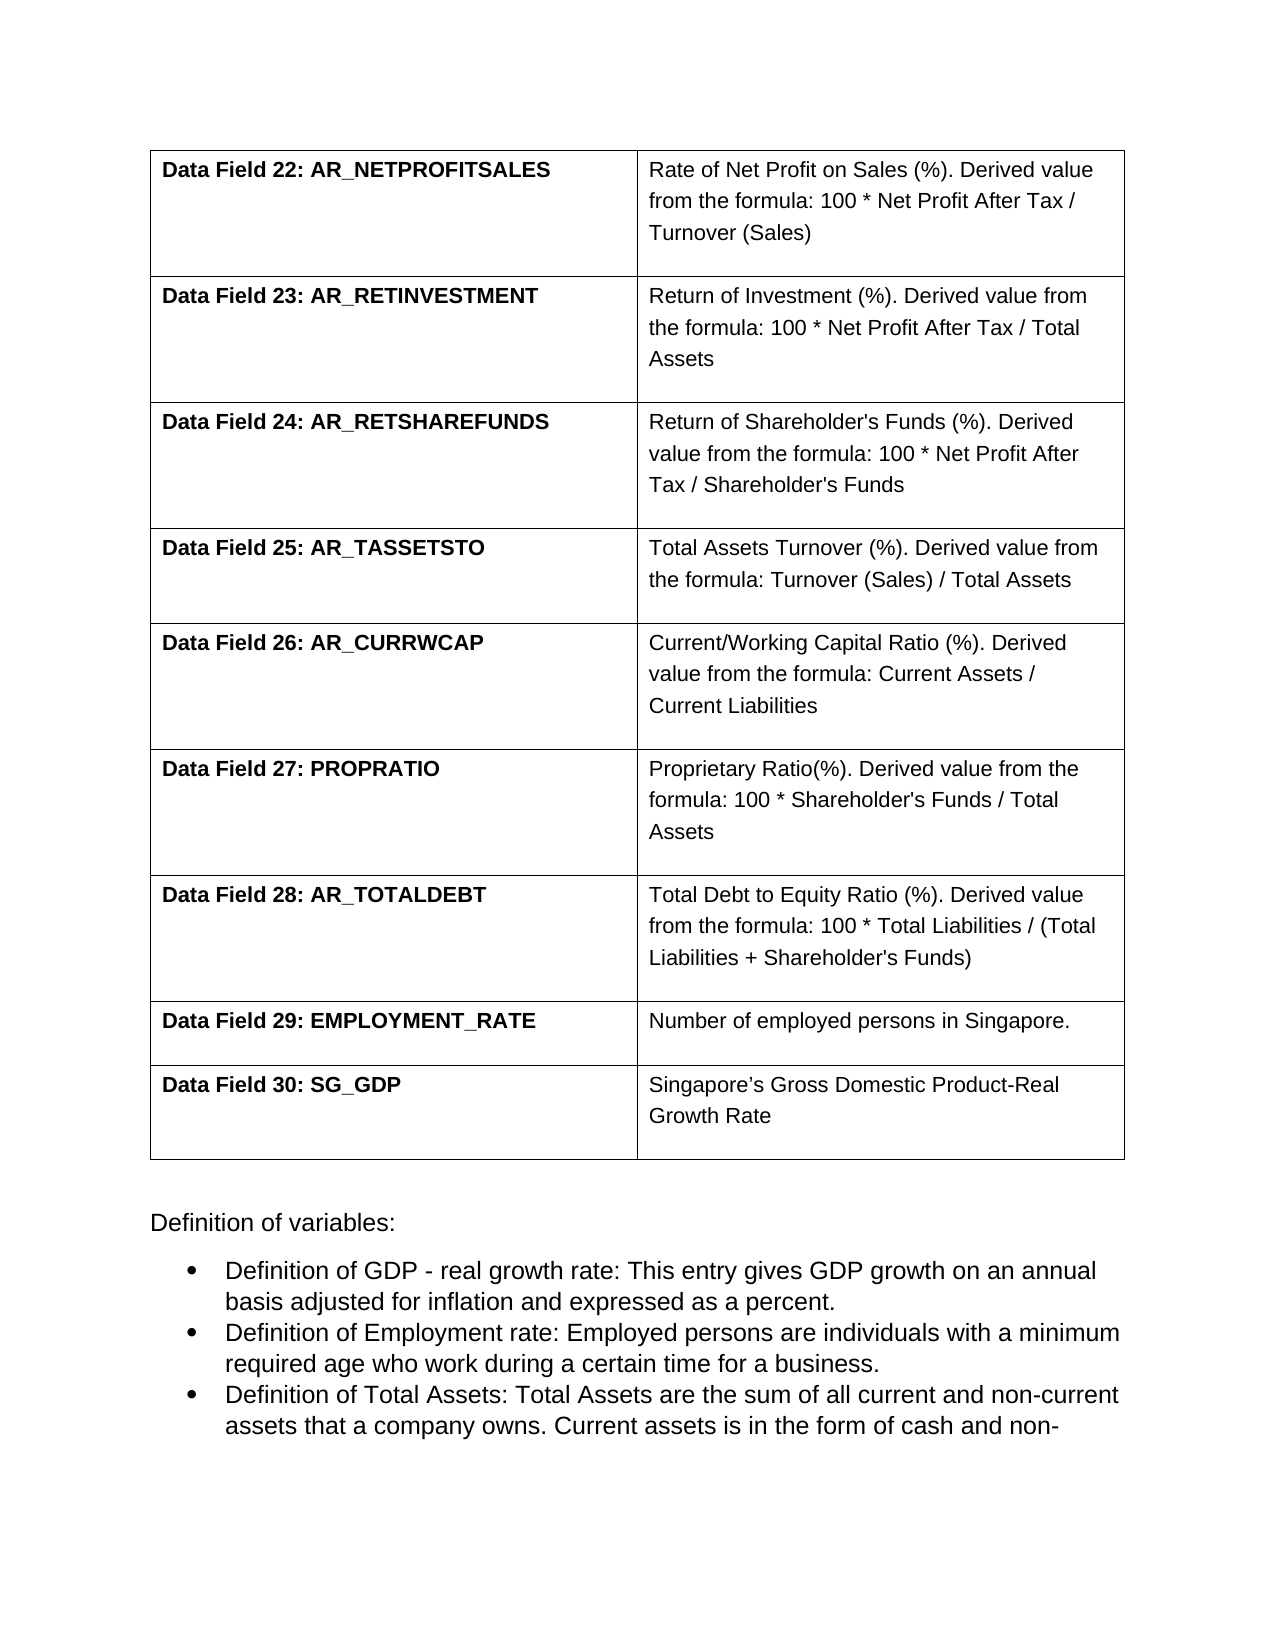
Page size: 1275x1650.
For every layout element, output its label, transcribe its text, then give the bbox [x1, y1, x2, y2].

table_cell Data Field 22: AR_NETPROFITSALES [151, 151, 637, 276]
list Definition of Employment rate: Employed persons are individuals with a minimum required age who work during a certain time for a business. [187, 1318, 1125, 1378]
table_cell Data Field 23: AR_RETINVESTMENT [151, 277, 637, 402]
table_cell Total Assets Turnover (%). Derived value from the formula: Turnover (Sales) / Total Assets [638, 529, 1124, 623]
table_cell Data Field 25: AR_TASSETSTO [151, 529, 637, 623]
table_cell Return of Shareholder's Funds (%). Derived value from the formula: 100 * Net Profit After Tax / Shareholder's Funds [638, 403, 1124, 528]
table_cell Return of Investment (%). Derived value from the formula: 100 * Net Profit After Tax / Total Assets [638, 277, 1124, 402]
list Definition of GDP - real growth rate: This entry gives GDP growth on an annual basis adjusted for inflation and expressed as a percent. [187, 1256, 1125, 1316]
table_cell Total Debt to Equity Ratio (%). Derived value from the formula: 100 * Total Liabilities / (Total Liabilities + Shareholder's Funds) [638, 876, 1124, 1001]
text Definition of variables: [150, 1208, 1125, 1237]
table_cell Proprietary Ratio(%). Derived value from the formula: 100 * Shareholder's Funds / Total Assets [638, 750, 1124, 875]
table_cell Number of employed persons in Singapore. [638, 1002, 1124, 1064]
table_cell Data Field 27: PROPRATIO [151, 750, 637, 875]
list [187, 1380, 1125, 1440]
table_cell Current/Working Capital Ratio (%). Derived value from the formula: Current Assets / Current Liabilities [638, 624, 1124, 749]
table_cell Data Field 26: AR_CURRWCAP [151, 624, 637, 749]
table_cell Data Field 24: AR_RETSHAREFUNDS [151, 403, 637, 528]
table_cell Data Field 30: SG_GDP [151, 1066, 637, 1159]
table_cell Singapore’s Gross Domestic Product-Real Growth Rate [638, 1066, 1124, 1159]
table_cell Data Field 28: AR_TOTALDEBT [151, 876, 637, 1001]
table_cell Rate of Net Profit on Sales (%). Derived value from the formula: 100 * Net Profit After Tax / Turnover (Sales) [638, 151, 1124, 276]
table_cell Data Field 29: EMPLOYMENT_RATE [151, 1002, 637, 1064]
